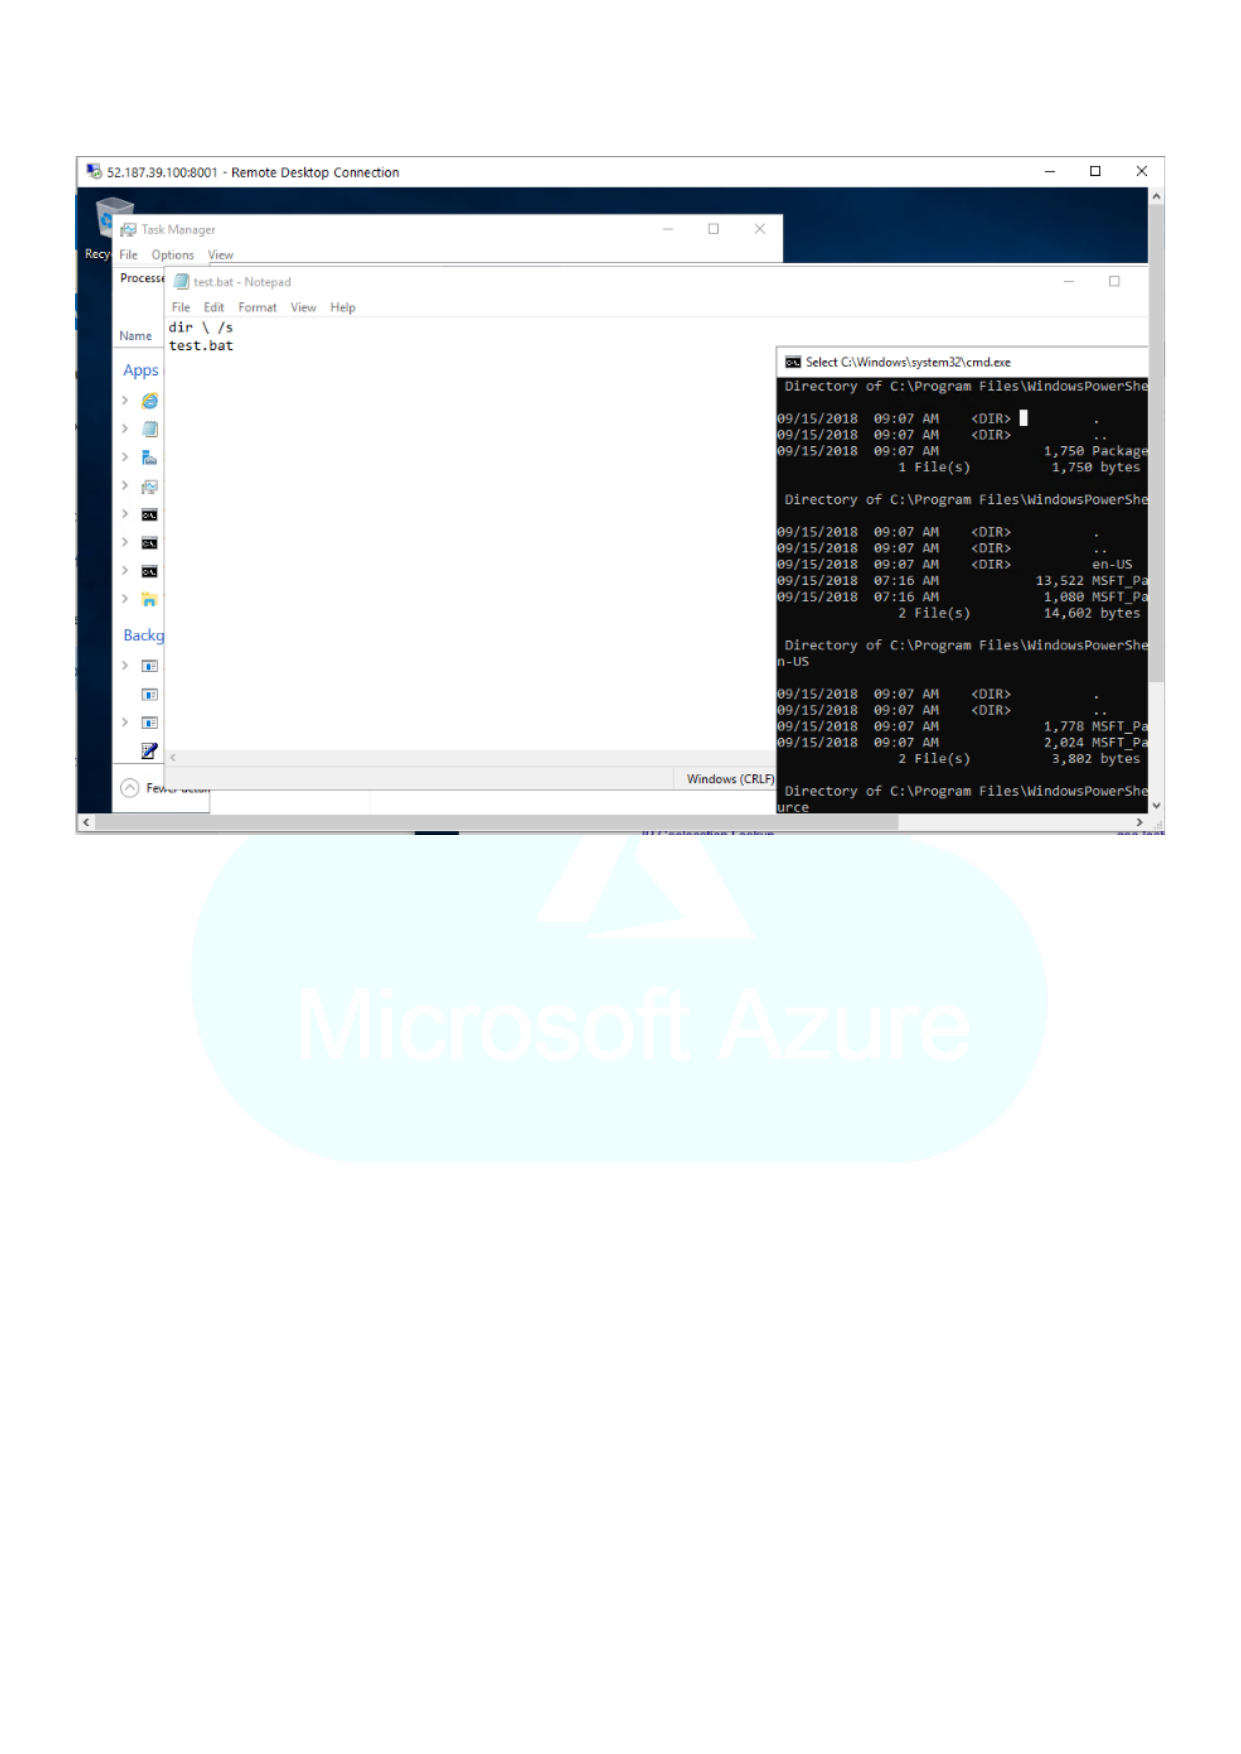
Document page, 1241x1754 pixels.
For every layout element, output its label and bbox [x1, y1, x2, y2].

picture [75, 156, 1166, 835]
